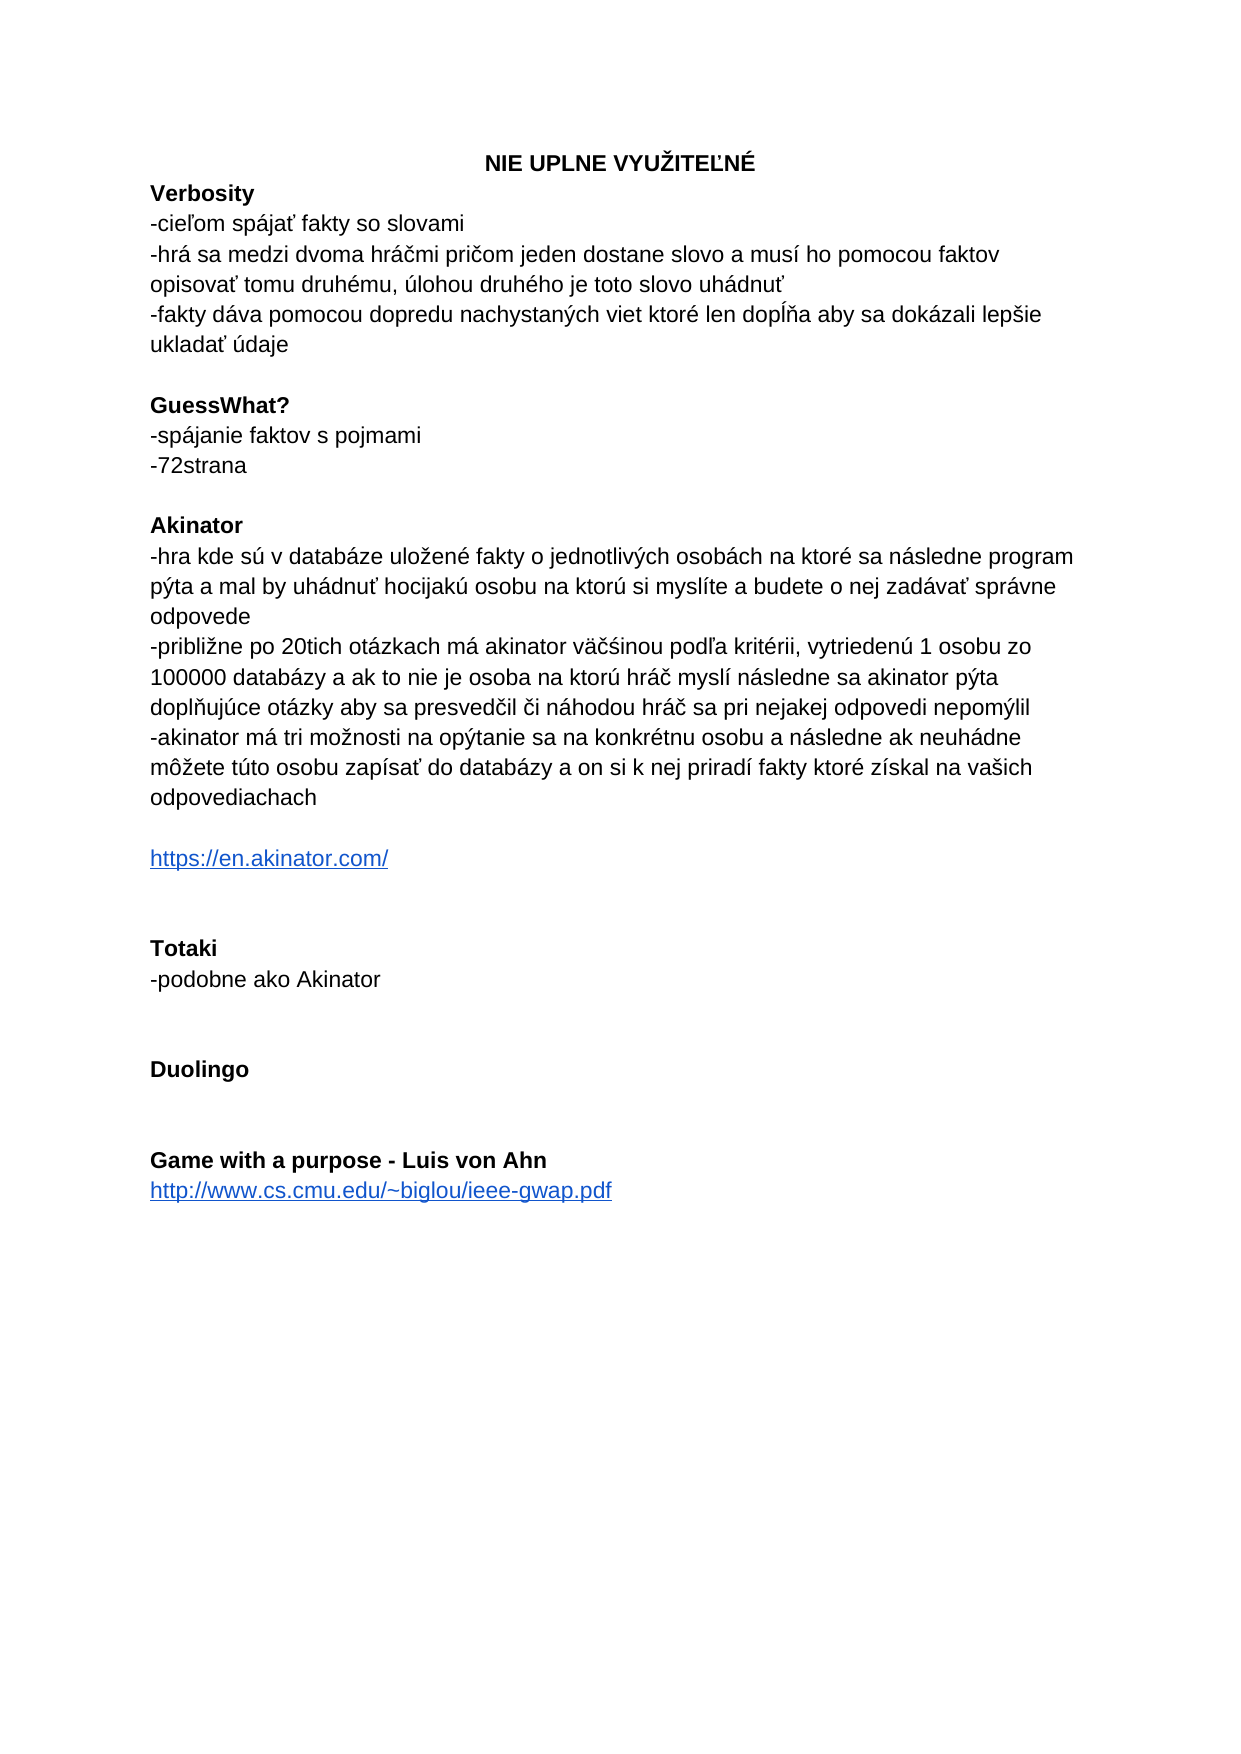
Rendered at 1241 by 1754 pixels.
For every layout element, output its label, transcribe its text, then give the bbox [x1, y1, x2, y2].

text -hrá sa medzi dvoma hráčmi pričom jeden dostane slovo a musí ho pomocou faktov opisovať tomu druhému, úlohou druhého je toto slovo uhádnuť [150, 241, 1090, 297]
text -podobne ako Akinator [150, 966, 1090, 992]
text http://www.cs.cmu.edu/~biglou/ieee-gwap.pdf [150, 1177, 1090, 1203]
text Game with a purpose - Luis von Ahn [150, 1147, 1090, 1173]
text NIE UPLNE VYUŽITEĽNÉ [150, 150, 1090, 176]
text -72strana [150, 452, 1090, 478]
text -približne po 20tich otázkach má akinator väčśinou podľa kritérii, vytriedenú 1 osobu zo 100000 databázy a ak to nie je osoba na ktorú hráč myslí následne sa akinator pýta doplňujúce otázky aby sa presvedčil či náhodou hráč sa pri nejakej odpovedi nepomýlil [150, 633, 1090, 720]
text https://en.akinator.com/ [150, 845, 1090, 871]
text Duolingo [150, 1056, 1090, 1083]
text GuessWhat? [150, 392, 1090, 418]
text -fakty dáva pomocou dopredu nachystaných viet ktoré len dopĺňa aby sa dokázali lepšie ukladať údaje [150, 301, 1090, 358]
text -hra kde sú v databáze uložené fakty o jednotlivých osobách na ktoré sa následne program pýta a mal by uhádnuť hocijakú osobu na ktorú si myslíte a budete o nej zadávať správne odpovede [150, 543, 1090, 629]
text -akinator má tri možnosti na opýtanie sa na konkrétnu osobu a následne ak neuhádne môžete túto osobu zapísať do databázy a on si k nej priradí fakty ktoré získal na vašich odpovediachach [150, 724, 1090, 811]
text -cieľom spájať fakty so slovami [150, 210, 1090, 237]
text -spájanie faktov s pojmami [150, 422, 1090, 448]
text Totaki [150, 935, 1090, 962]
text Akinator [150, 512, 1090, 539]
text Verbosity [150, 180, 1090, 207]
